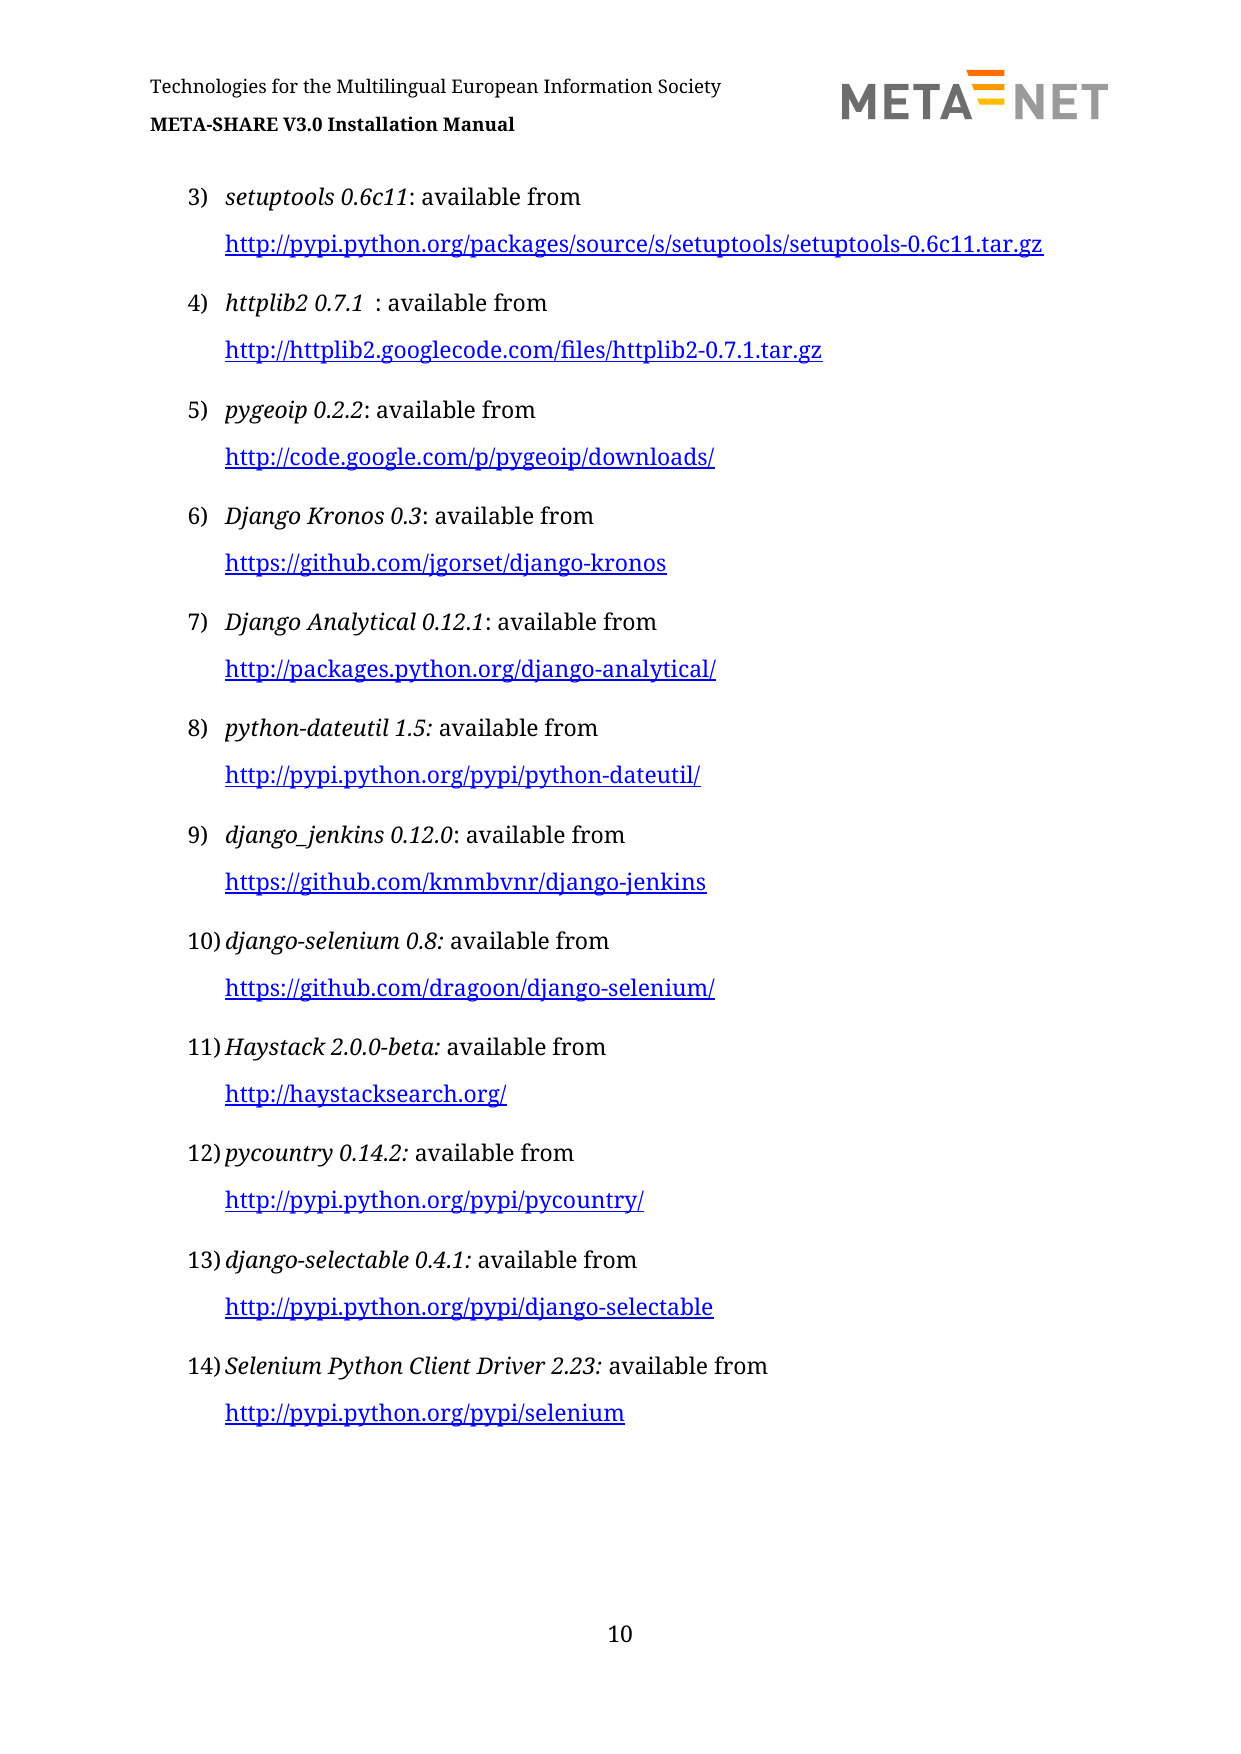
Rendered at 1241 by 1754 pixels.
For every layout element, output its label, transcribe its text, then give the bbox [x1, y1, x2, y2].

list setuptools 0.6c11: available from http://pypi.python.org/packages/source/s/setuptools/setuptools-0.6c11.tar.gz [187, 181, 1090, 259]
list Django Analytical 0.12.1: available from http://packages.python.org/django-analytical/ [187, 606, 1090, 684]
list Haystack 2.0.0-beta: available from http://haystacksearch.org/ [187, 1031, 1090, 1109]
list python-dateutil 1.5: available from http://pypi.python.org/pypi/python-dateutil/ [187, 712, 1090, 790]
list django-selectable 0.4.1: available from http://pypi.python.org/pypi/django-selectable [187, 1243, 1090, 1322]
list Selenium Python Client Driver 2.23: available from http://pypi.python.org/pypi/selenium [187, 1350, 1090, 1428]
list django-selenium 0.8: available from https://github.com/dragoon/django-selenium/ [187, 925, 1090, 1003]
list httplib2 0.7.1 : available from http://httplib2.googlecode.com/files/httplib2-0.7.1.tar.gz [187, 287, 1090, 365]
list django_jenkins 0.12.0: available from https://github.com/kmmbvnr/django-jenkins [187, 818, 1090, 897]
list pygeoip 0.2.2: available from http://code.google.com/p/pygeoip/downloads/ [187, 393, 1090, 472]
list Django Kronos 0.3: available from https://github.com/jgorset/django-kronos [187, 500, 1090, 578]
picture [837, 68, 1113, 121]
list pycountry 0.14.2: available from http://pypi.python.org/pypi/pycountry/ [187, 1137, 1090, 1215]
